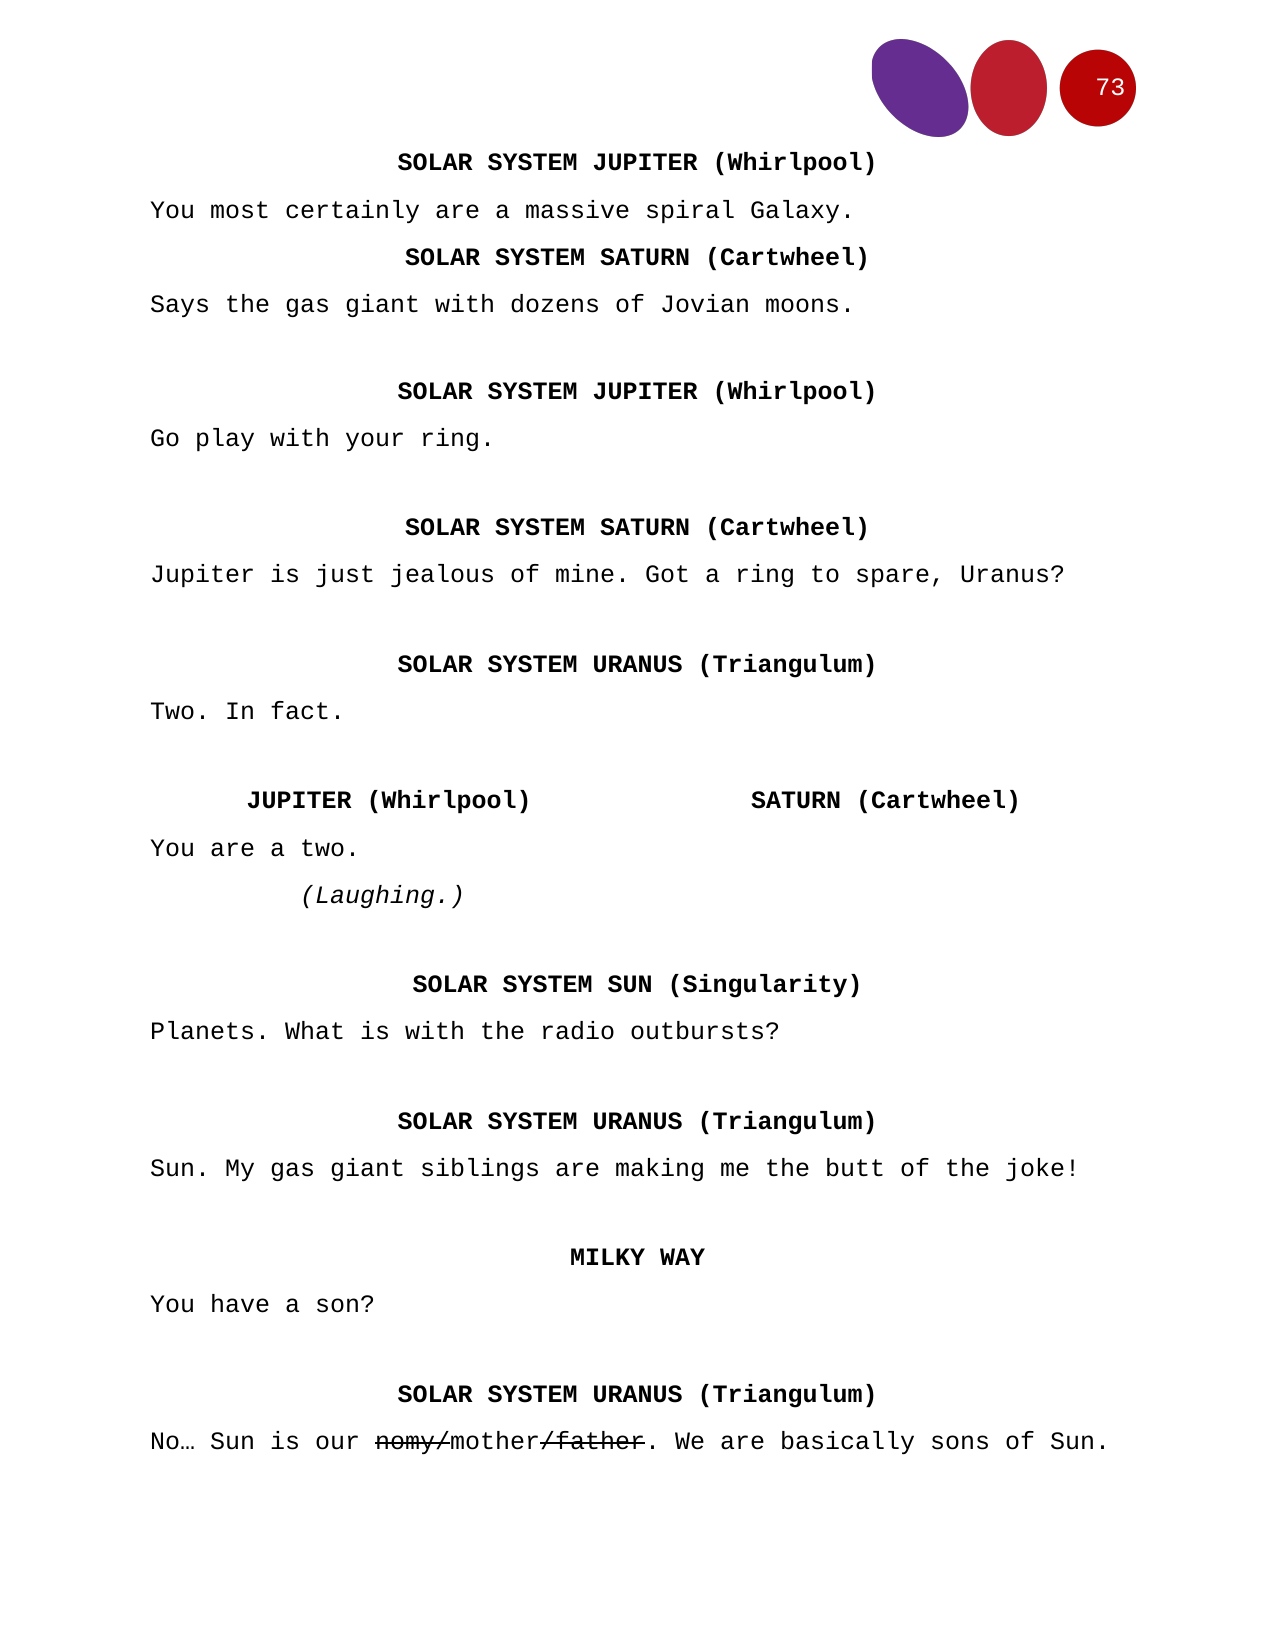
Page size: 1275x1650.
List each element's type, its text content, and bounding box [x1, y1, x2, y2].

text Planets. What is with the radio outbursts? [150, 1019, 1125, 1047]
text SOLAR SYSTEM SATURN (Cartwheel) [150, 244, 1125, 273]
text (Laughing.) [150, 882, 1125, 911]
text Two. In fact. [150, 699, 1125, 727]
text SOLAR SYSTEM URANUS (Triangulum) [150, 651, 1125, 680]
picture [871, 39, 1136, 137]
text SOLAR SYSTEM SATURN (Cartwheel) [150, 515, 1125, 543]
text Says the gas giant with dozens of Jovian moons. [150, 292, 1125, 320]
text Jupiter is just jealous of mine. Got a ring to spare, Uranus? [150, 562, 1125, 590]
text SOLAR SYSTEM URANUS (Triangulum) [150, 1381, 1125, 1410]
text Go play with your ring. [150, 426, 1125, 454]
text SOLAR SYSTEM JUPITER (Whirlpool) [150, 150, 1125, 178]
text No… Sun is our nomy/mother/father. We are basically sons of Sun. [150, 1428, 1125, 1457]
text You most certainly are a massive spiral Galaxy. [150, 197, 1125, 226]
text SOLAR SYSTEM SUN (Singularity) [150, 972, 1125, 1000]
text SOLAR SYSTEM URANUS (Triangulum) [150, 1108, 1125, 1137]
text MILKY WAY [150, 1245, 1125, 1273]
text Sun. My gas giant siblings are making me the butt of the joke! [150, 1155, 1125, 1184]
text SOLAR SYSTEM JUPITER (Whirlpool) [150, 378, 1125, 407]
table_header SATURN (Cartwheel) [637, 788, 1134, 835]
text You have a son? [150, 1292, 1125, 1320]
text You are a two. [150, 835, 1125, 863]
table_header JUPITER (Whirlpool) [141, 788, 637, 835]
